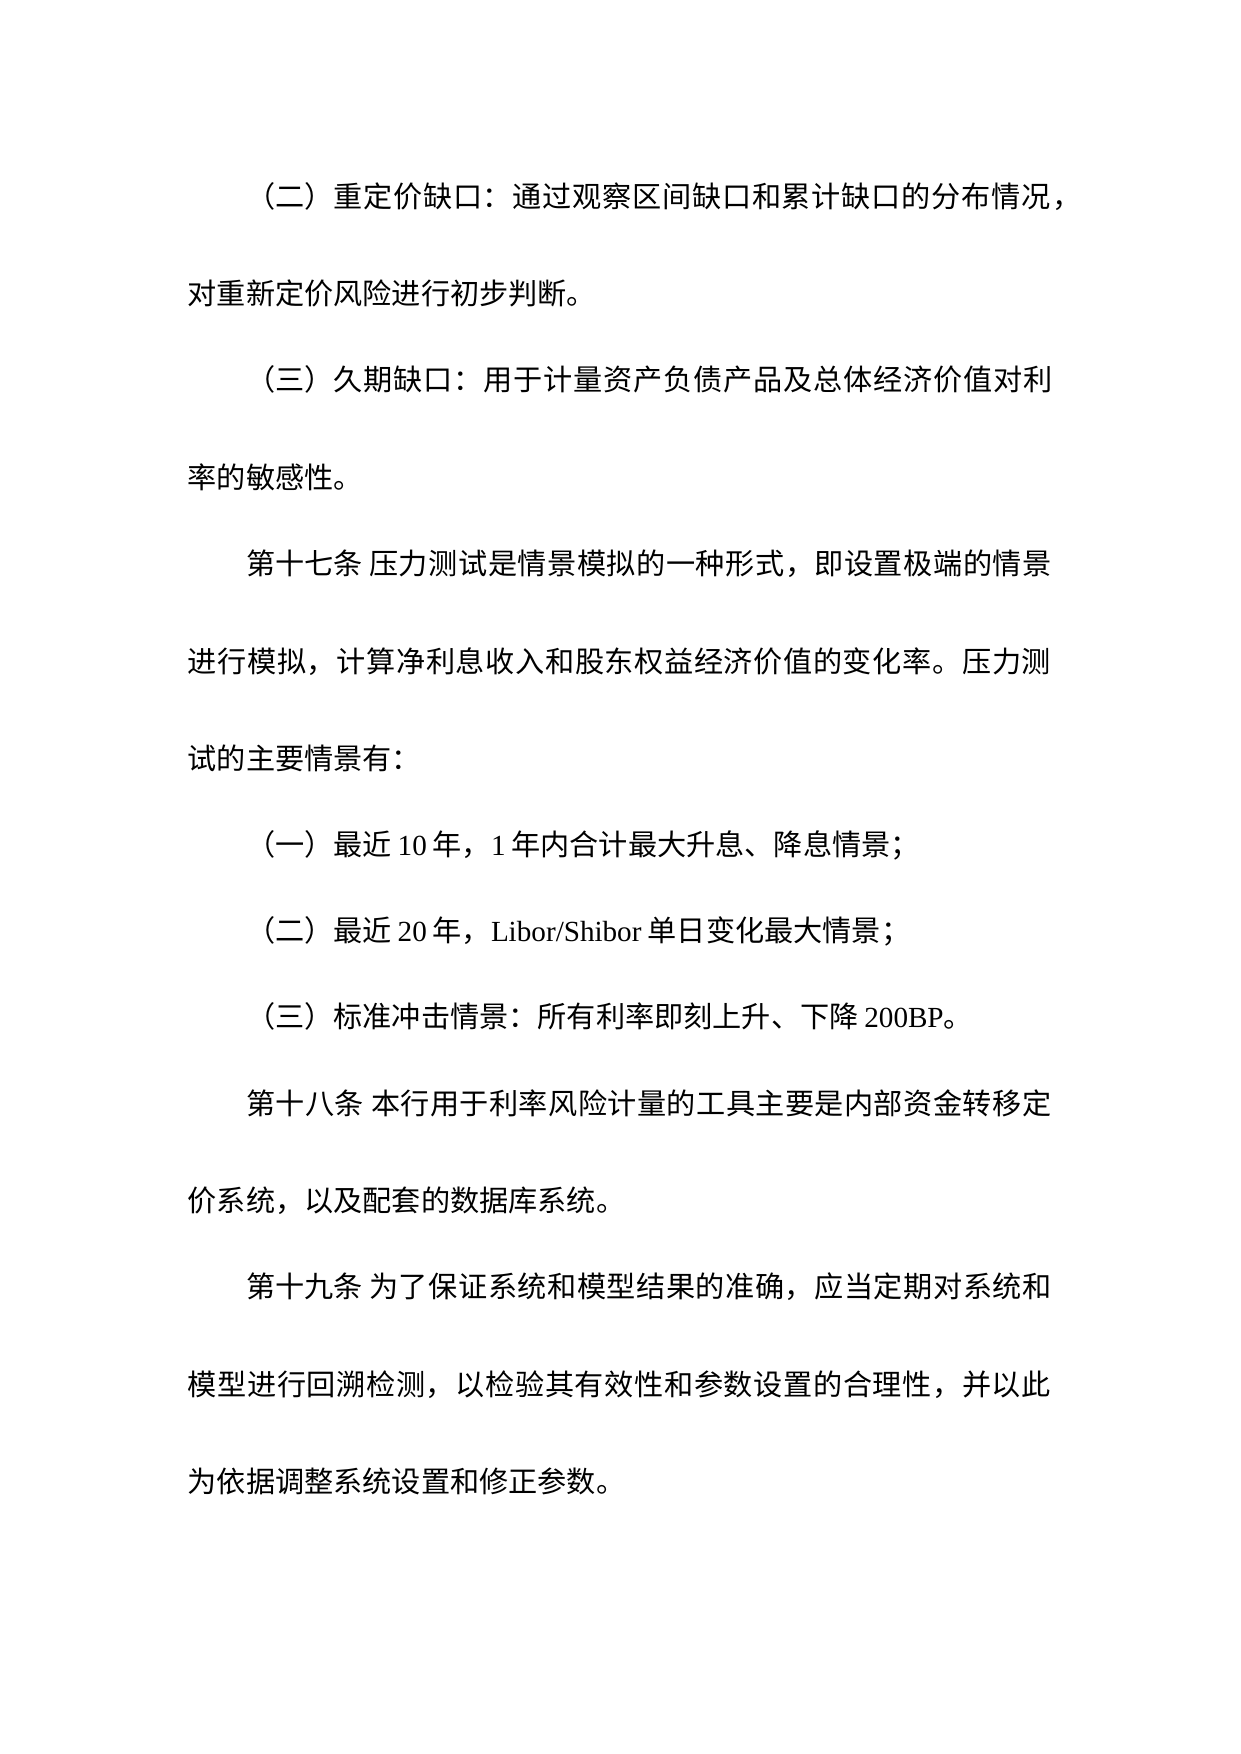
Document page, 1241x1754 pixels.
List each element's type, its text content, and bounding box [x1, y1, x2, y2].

list 最近20年，Libor/Shibor单日变化最大情景； [187, 897, 1053, 962]
list 标准冲击情景：所有利率即刻上升、下降200BP。 [187, 983, 1053, 1048]
list 最近10年，1年内合计最大升息、降息情景； [187, 810, 1053, 875]
list 久期缺口：用于计量资产负债产品及总体经济价值对利率的敏感性。 [187, 346, 1053, 508]
list 压力测试是情景模拟的一种形式，即设置极端的情景进行模拟，计算净利息收入和股东权益经济价值的变化率。压力测试的主要情景有： [187, 529, 1053, 789]
list 为了保证系统和模型结果的准确，应当定期对系统和模型进行回溯检测，以检验其有效性和参数设置的合理性，并以此为依据调整系统设置和修正参数。 [187, 1252, 1053, 1512]
list 重定价缺口：通过观察区间缺口和累计缺口的分布情况，对重新定价风险进行初步判断。 [187, 162, 1053, 324]
text 第十八条 本行用于利率风险计量的工具主要是内部资金转移定价系统，以及配套的数据库系统。 [187, 1069, 1053, 1231]
